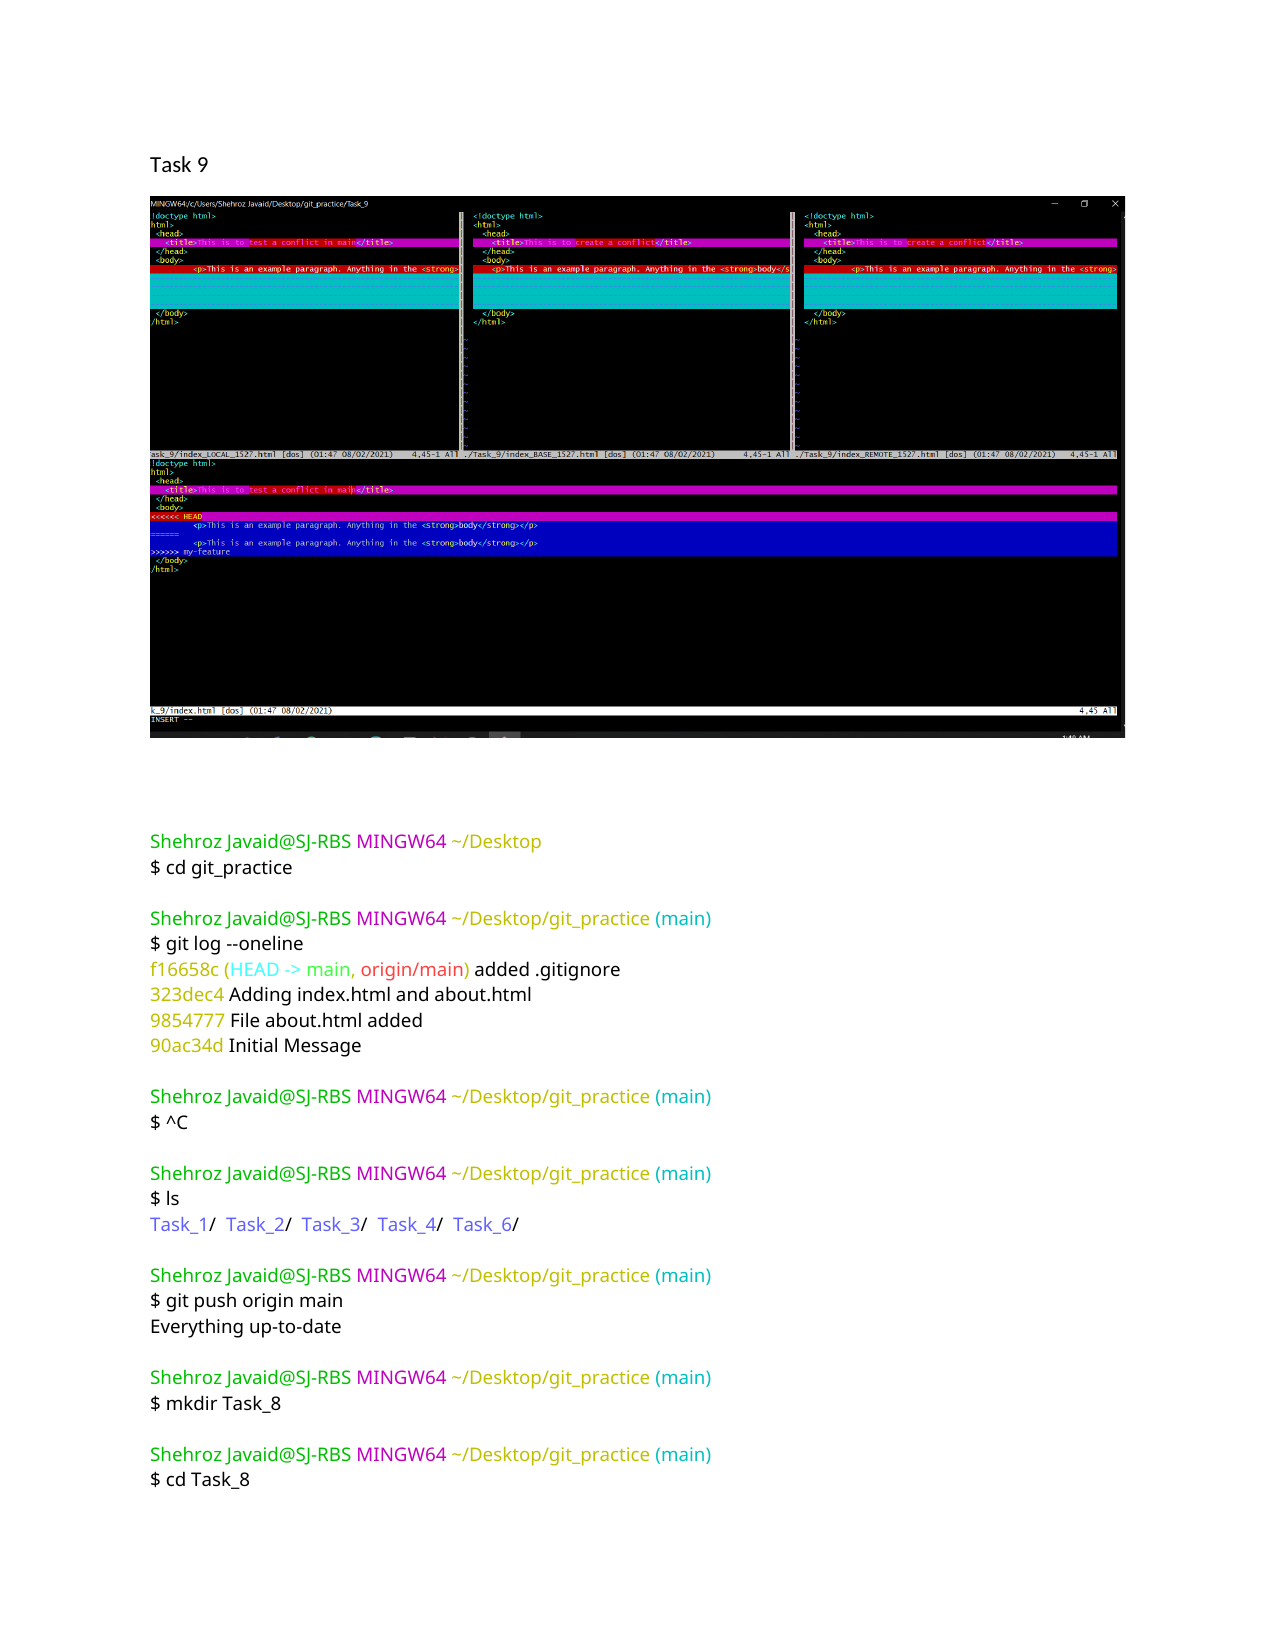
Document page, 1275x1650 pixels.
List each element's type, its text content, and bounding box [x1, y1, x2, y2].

text Shehroz Javaid@SJ-RBS MINGW64 ~/Desktop/git_practice (main) [150, 1160, 1125, 1186]
text Task 9 [150, 150, 1125, 178]
text Shehroz Javaid@SJ-RBS MINGW64 ~/Desktop/git_practice (main) [150, 1441, 1125, 1466]
text f16658c (HEAD -> main, origin/main) added .gitignore [150, 956, 1125, 982]
text $ git push origin main [150, 1288, 1125, 1313]
text $ cd Task_8 [150, 1466, 1125, 1492]
text Shehroz Javaid@SJ-RBS MINGW64 ~/Desktop/git_practice (main) [150, 1364, 1125, 1390]
text $ ^C [150, 1109, 1125, 1135]
text $ ls [150, 1186, 1125, 1211]
text Everything up-to-date [150, 1313, 1125, 1339]
text Shehroz Javaid@SJ-RBS MINGW64 ~/Desktop/git_practice (main) [150, 905, 1125, 931]
text 90ac34d Initial Message [150, 1033, 1125, 1058]
text $ git log --oneline [150, 931, 1125, 956]
text Task_1/ Task_2/ Task_3/ Task_4/ Task_6/ [150, 1211, 1125, 1237]
text $ mkdir Task_8 [150, 1390, 1125, 1415]
picture [150, 196, 1125, 738]
text Shehroz Javaid@SJ-RBS MINGW64 ~/Desktop/git_practice (main) [150, 1262, 1125, 1288]
text Shehroz Javaid@SJ-RBS MINGW64 ~/Desktop [150, 828, 1125, 854]
text 323dec4 Adding index.html and about.html [150, 982, 1125, 1007]
text 9854777 File about.html added [150, 1007, 1125, 1033]
text Shehroz Javaid@SJ-RBS MINGW64 ~/Desktop/git_practice (main) [150, 1084, 1125, 1109]
text $ cd git_practice [150, 854, 1125, 879]
